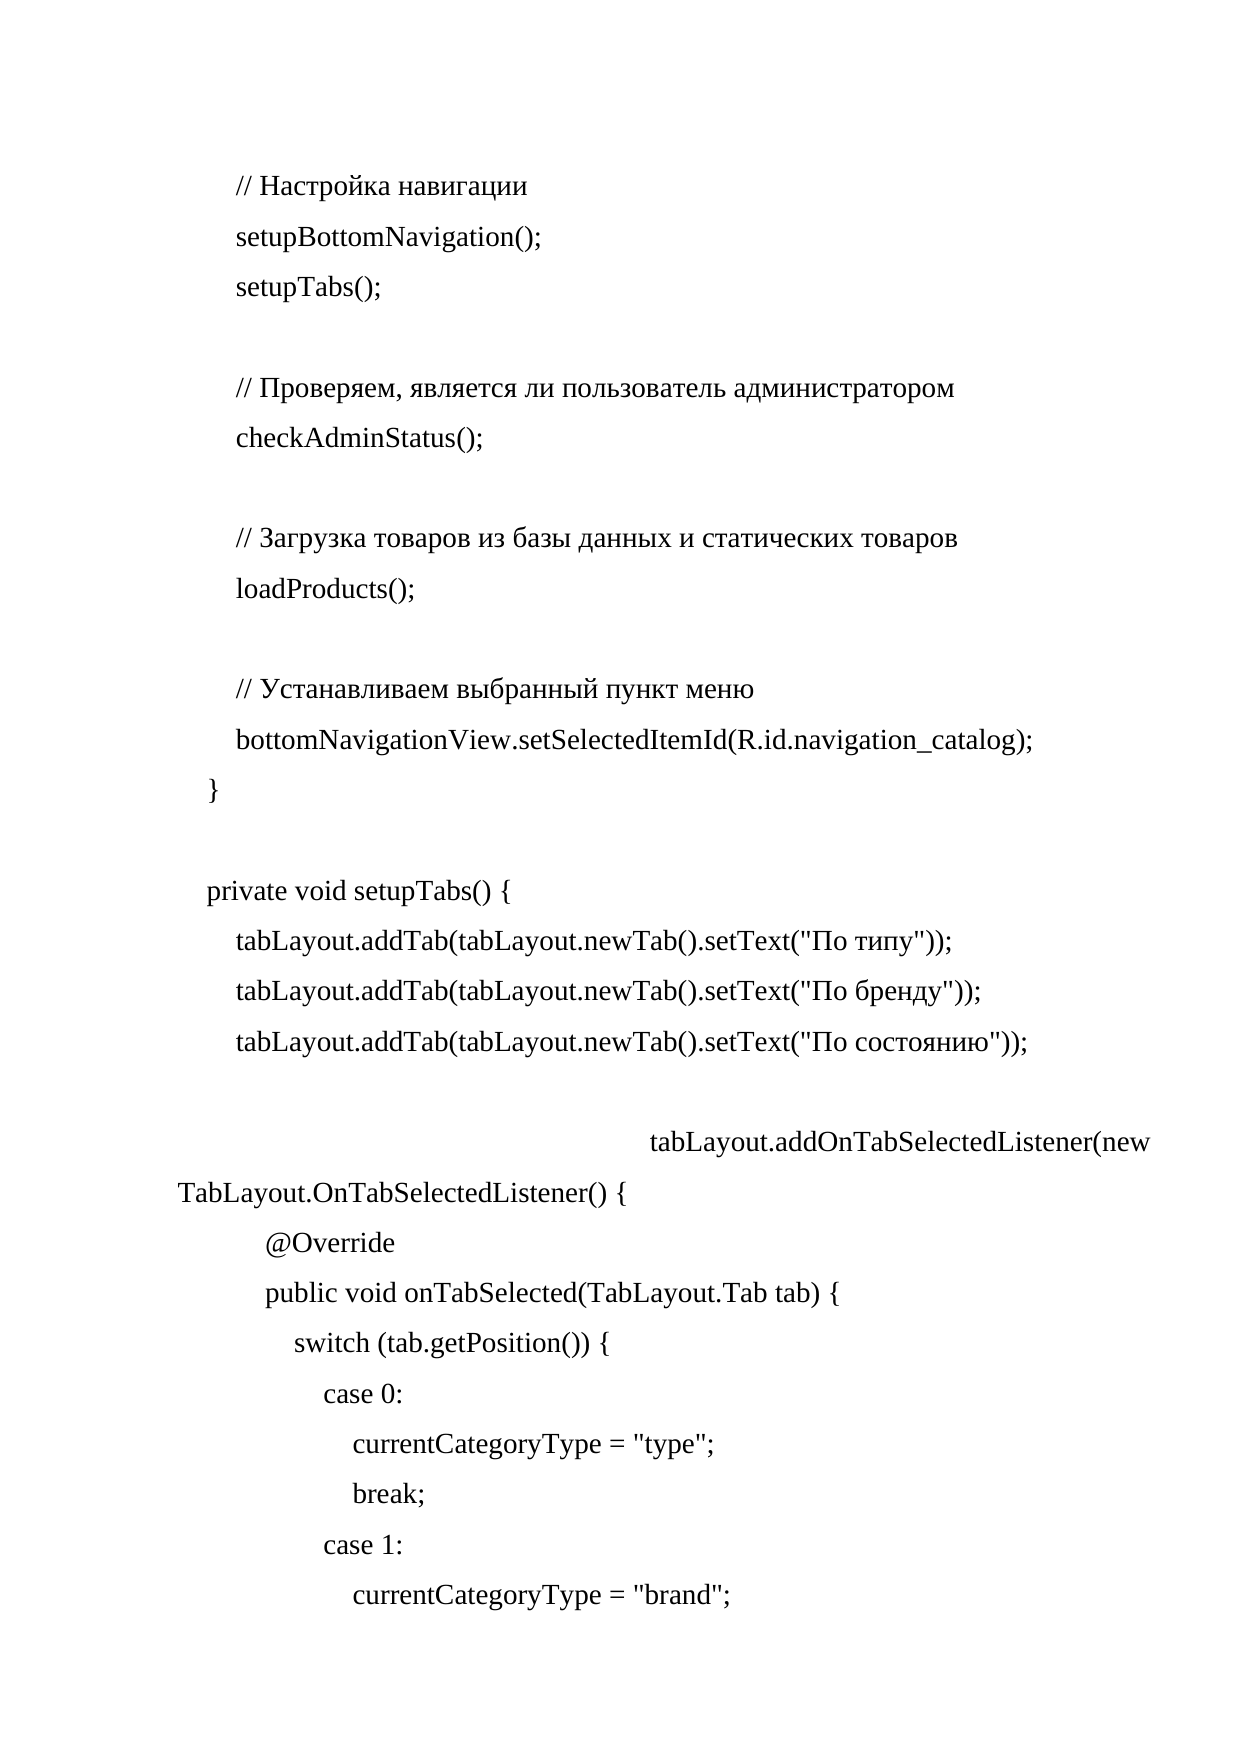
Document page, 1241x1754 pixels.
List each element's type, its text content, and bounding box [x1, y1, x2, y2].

text setupBottomNavigation(); [177, 219, 1152, 252]
text case 0: [177, 1376, 1152, 1409]
text tabLayout.addOnTabSelectedListener(new TabLayout.OnTabSelectedListener() { [177, 1124, 1152, 1208]
text loadProducts(); [177, 571, 1152, 604]
text bottomNavigationView.setSelectedItemId(R.id.navigation_catalog); [177, 722, 1152, 755]
text tabLayout.addTab(tabLayout.newTab().setText("По состоянию")); [177, 1024, 1152, 1057]
text checkAdminStatus(); [177, 420, 1152, 453]
text switch (tab.getPosition()) { [177, 1326, 1152, 1359]
text } [177, 772, 1152, 806]
text tabLayout.addTab(tabLayout.newTab().setText("По бренду")); [177, 973, 1152, 1007]
text case 1: [177, 1527, 1152, 1560]
text setupTabs(); [177, 269, 1152, 303]
text // Проверяем, является ли пользователь администратором [177, 370, 1152, 403]
text // Устанавливаем выбранный пункт меню [177, 672, 1152, 705]
text tabLayout.addTab(tabLayout.newTab().setText("По типу")); [177, 923, 1152, 957]
text @Override [177, 1225, 1152, 1258]
text // Настройка навигации [177, 168, 1152, 202]
text public void onTabSelected(TabLayout.Tab tab) { [177, 1275, 1152, 1309]
text break; [177, 1477, 1152, 1510]
text private void setupTabs() { [177, 873, 1152, 906]
text // Загрузка товаров из базы данных и статических товаров [177, 521, 1152, 554]
text currentCategoryType = "brand"; [177, 1577, 1152, 1611]
text currentCategoryType = "type"; [177, 1426, 1152, 1460]
